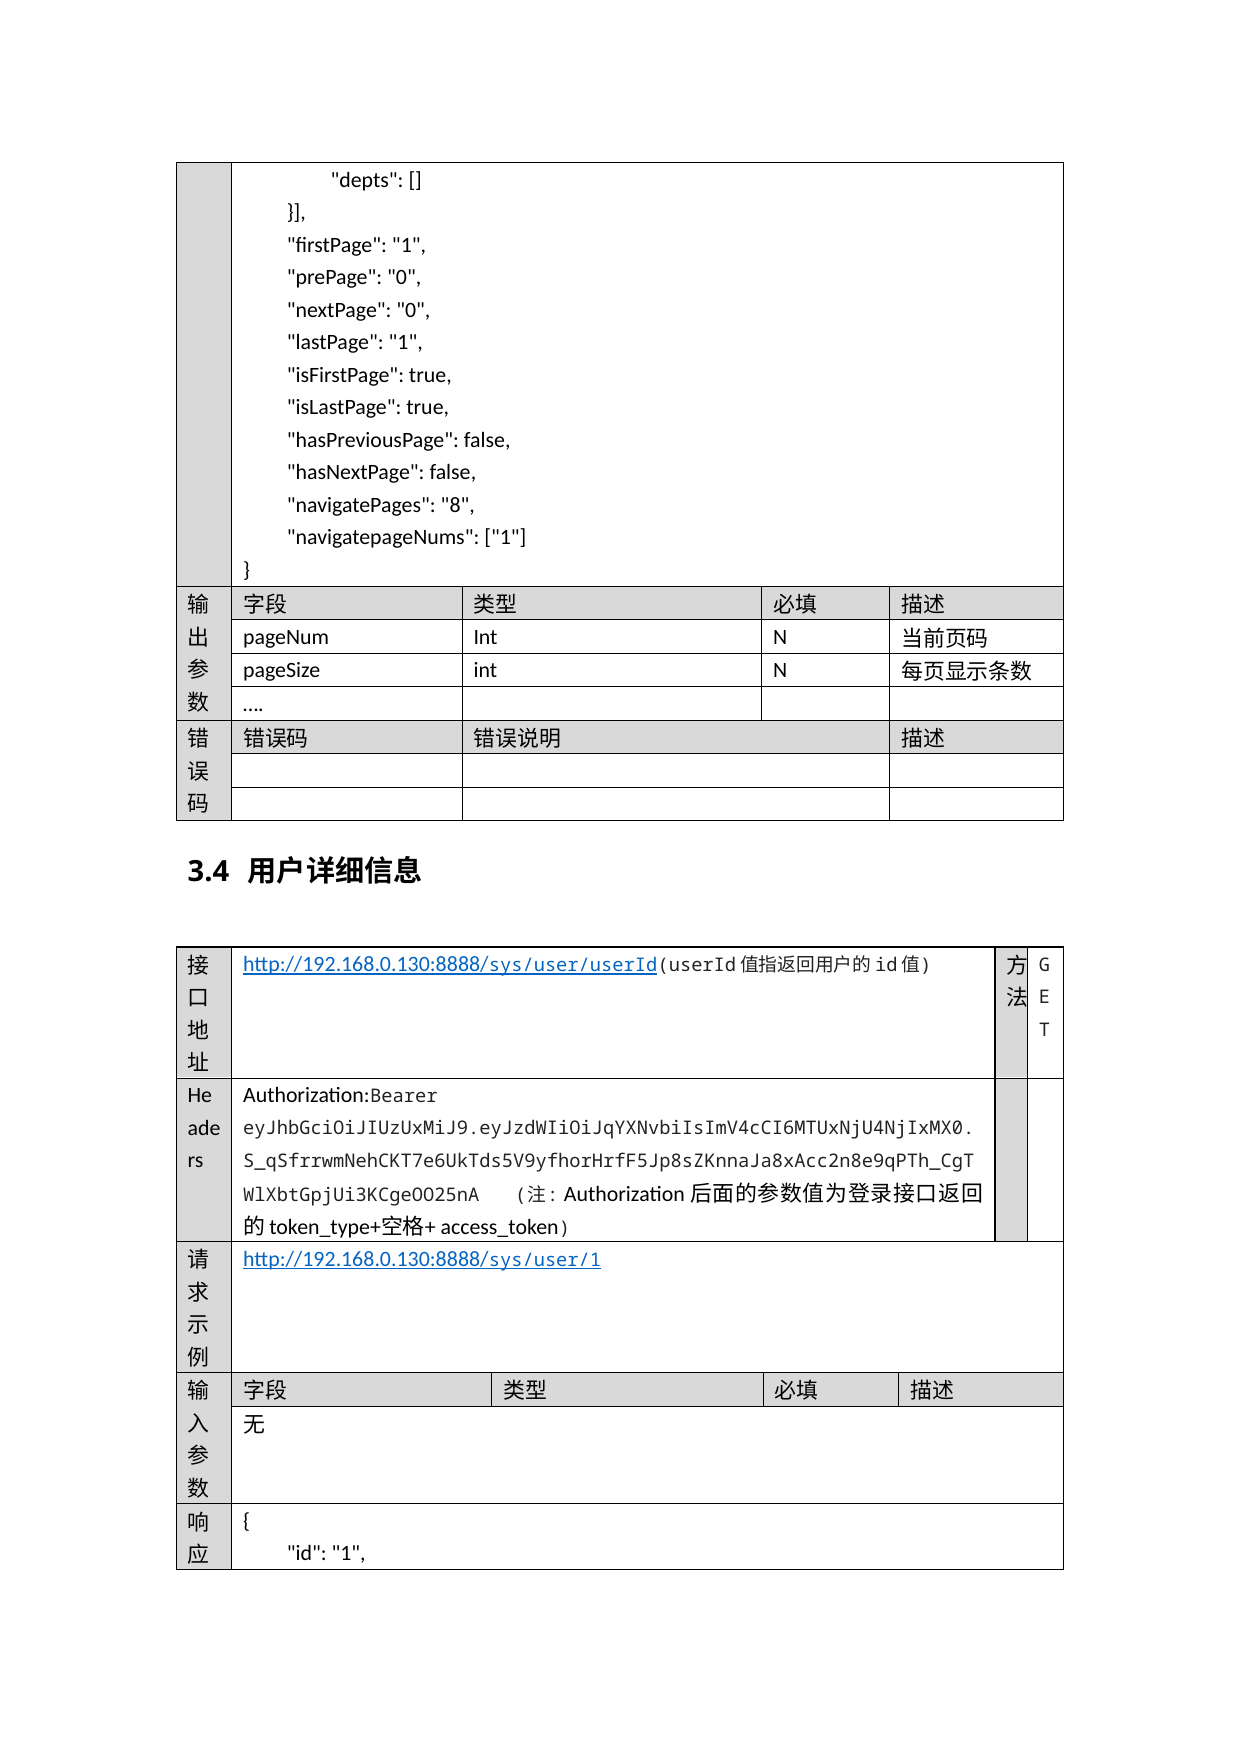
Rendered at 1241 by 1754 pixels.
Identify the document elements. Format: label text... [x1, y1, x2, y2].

table_cell pageNum [232, 620, 462, 653]
table_cell 响应示例 [177, 163, 231, 586]
table_cell 字段 [232, 587, 462, 619]
table_cell 错误码 [232, 721, 462, 753]
table_cell 必填 [762, 587, 889, 619]
table_cell 请求示例 [177, 1242, 231, 1372]
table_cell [232, 1504, 1063, 1569]
table_header 接口地址 [177, 948, 231, 1077]
table_cell 描述 [890, 721, 1063, 753]
table_cell [890, 788, 1063, 820]
table_cell [762, 687, 889, 720]
table_cell N [762, 654, 889, 686]
table_cell [1028, 1079, 1063, 1241]
table_cell 错误码 [177, 721, 231, 820]
table_cell [463, 754, 889, 787]
table_cell 类型 [492, 1373, 763, 1406]
table_cell …. [232, 687, 462, 720]
table_cell N [762, 620, 889, 653]
table_cell 当前页码 [890, 620, 1063, 653]
table_cell Authorization:Bearer eyJhbGciOiJIUzUxMiJ9.eyJzdWIiOiJqYXNvbiIsImV4cCI6MTUxNjU4NjIxMX0.S_qSfrrwmNehCKT7e6UkTds5V9yfhorHrfF5Jp8sZKnnaJa8xAcc2n8e9qPTh_CgTWlXbtGpjUi3KCgeOO25nA (注: Authorization后面的参数值为登录接口返回的token_type+空格+ access_token) [232, 1079, 994, 1241]
table_cell 每页显示条数 [890, 654, 1063, 686]
table_cell 错误说明 [463, 721, 889, 753]
table_cell 描述 [890, 587, 1063, 619]
table_cell [890, 754, 1063, 787]
table_cell pageSize [232, 654, 462, 686]
table_cell 描述 [899, 1373, 1063, 1406]
table_cell [463, 788, 889, 820]
table_cell 必填 [764, 1373, 898, 1406]
table_cell [996, 1079, 1027, 1241]
table_header http://192.168.0.130:8888/sys/user/userId(userId值指返回用户的id值) [232, 948, 994, 1077]
table_cell 响应示例 [177, 1504, 231, 1569]
table_header GET [1028, 948, 1063, 1077]
table_cell 无 [232, 1407, 1063, 1503]
table_cell [232, 754, 462, 787]
table_cell Int [463, 620, 761, 653]
table_cell [890, 687, 1063, 720]
table_cell Headers [177, 1079, 231, 1241]
table_cell 类型 [463, 587, 761, 619]
table_cell 输入参数 [177, 1373, 231, 1503]
table_cell http://192.168.0.130:8888/sys/user/1 [232, 1242, 1063, 1372]
table_header 方法 [996, 948, 1027, 1077]
table_cell [463, 687, 761, 720]
subtitle 用户详细信息 [187, 836, 1053, 901]
table_cell 字段 [232, 1373, 491, 1406]
table_cell 输出参数 [177, 587, 231, 720]
table_cell int [463, 654, 761, 686]
table_cell [232, 788, 462, 820]
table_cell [232, 163, 1063, 586]
